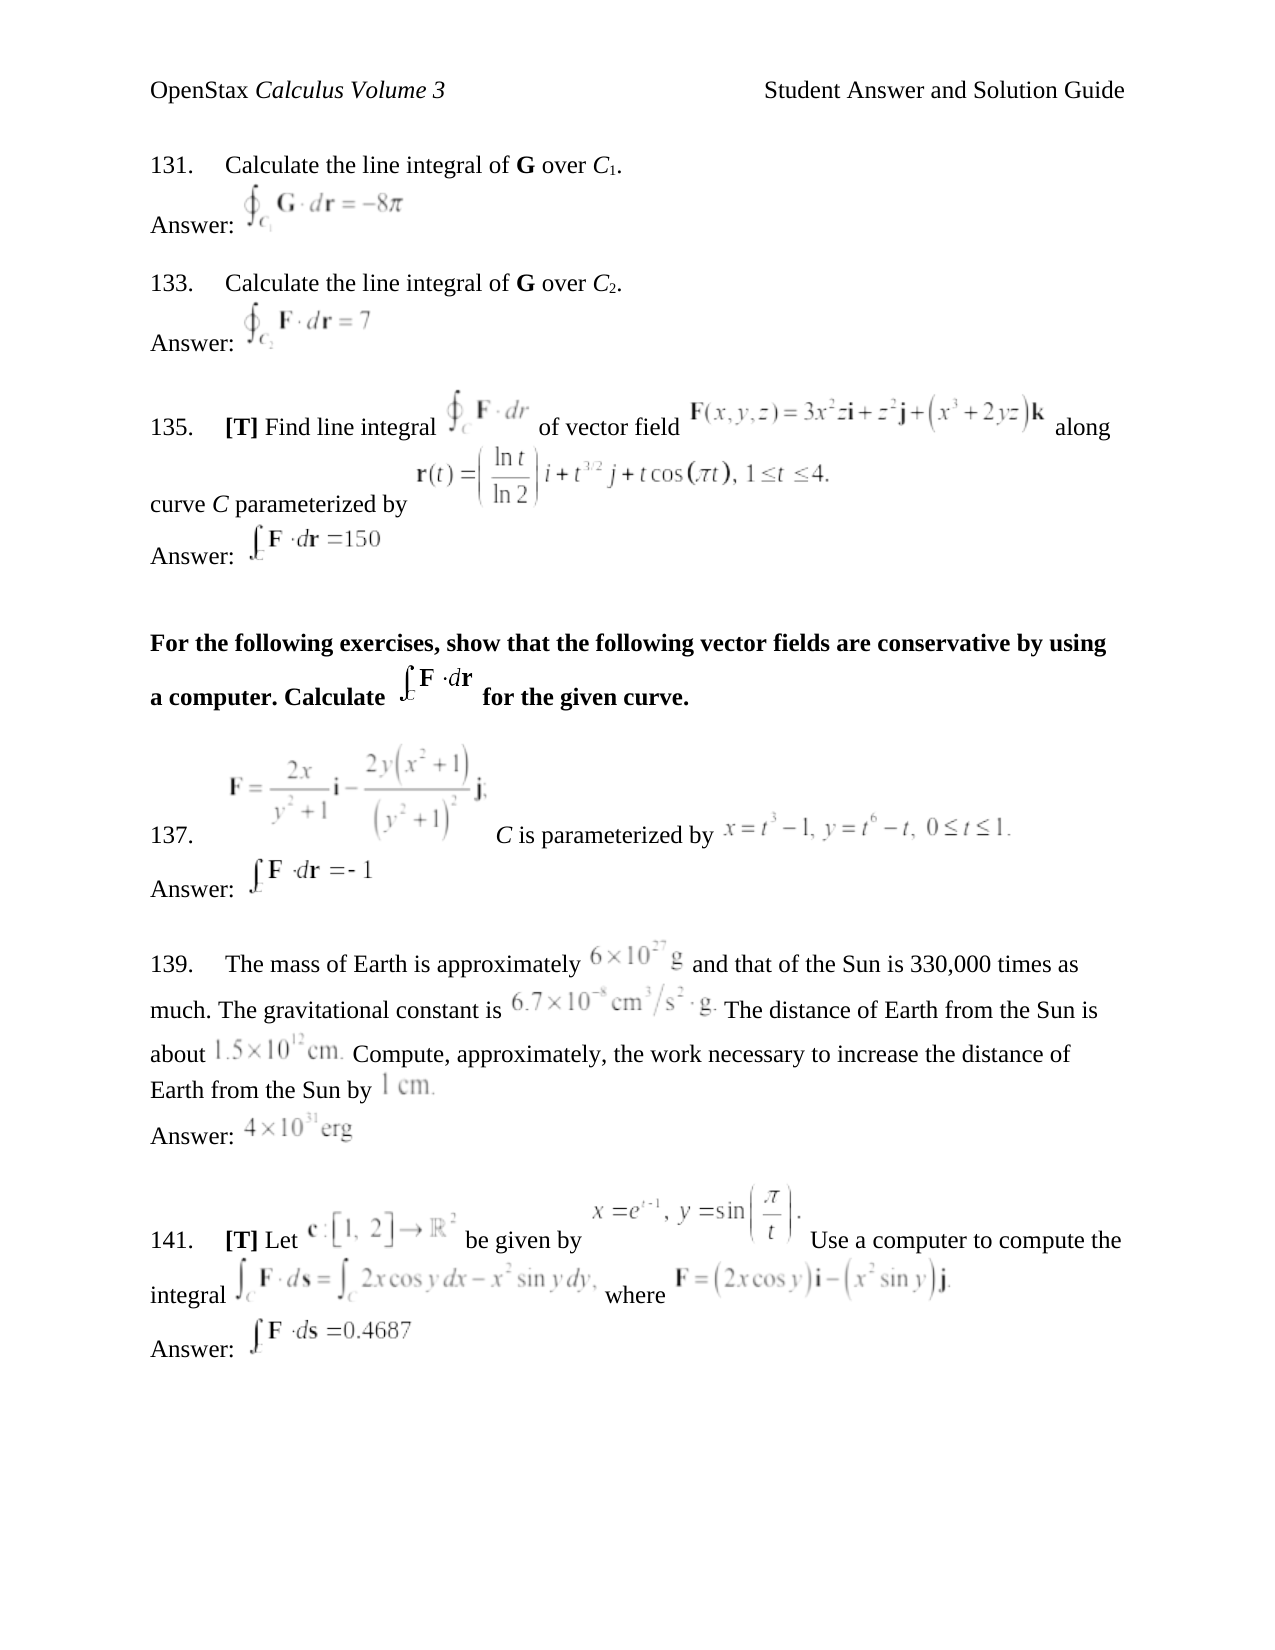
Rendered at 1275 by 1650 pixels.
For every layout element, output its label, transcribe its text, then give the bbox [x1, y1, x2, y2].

text Answer: [150, 1103, 1125, 1149]
text 135. [T] Find line integral of vector field along curve C parameterized by [150, 385, 1125, 518]
text Answer: [150, 1309, 1125, 1363]
text Answer: [150, 518, 1125, 570]
text Answer: [150, 296, 1125, 356]
text 141. [T] Let be given by Use a computer to compute the integral where [150, 1178, 1125, 1309]
text 137. C is parameterized by [150, 739, 1125, 849]
text 131. Calculate the line integral of G over C1. [150, 150, 1125, 179]
text Answer: [150, 849, 1125, 903]
text 133. Calculate the line integral of G over C2. [150, 268, 1125, 296]
text For the following exercises, show that the following vector fields are conservative by using a computer. Calculate for the given curve. [150, 628, 1125, 710]
text Answer: [150, 179, 1125, 239]
text 139. The mass of Earth is approximately and that of the Sun is 330,000 times as much. The gravitational constant is The distance of Earth from the Sun is about Compute, approximately, the work necessary to increase the distance of Earth from the Sun by [150, 932, 1125, 1103]
